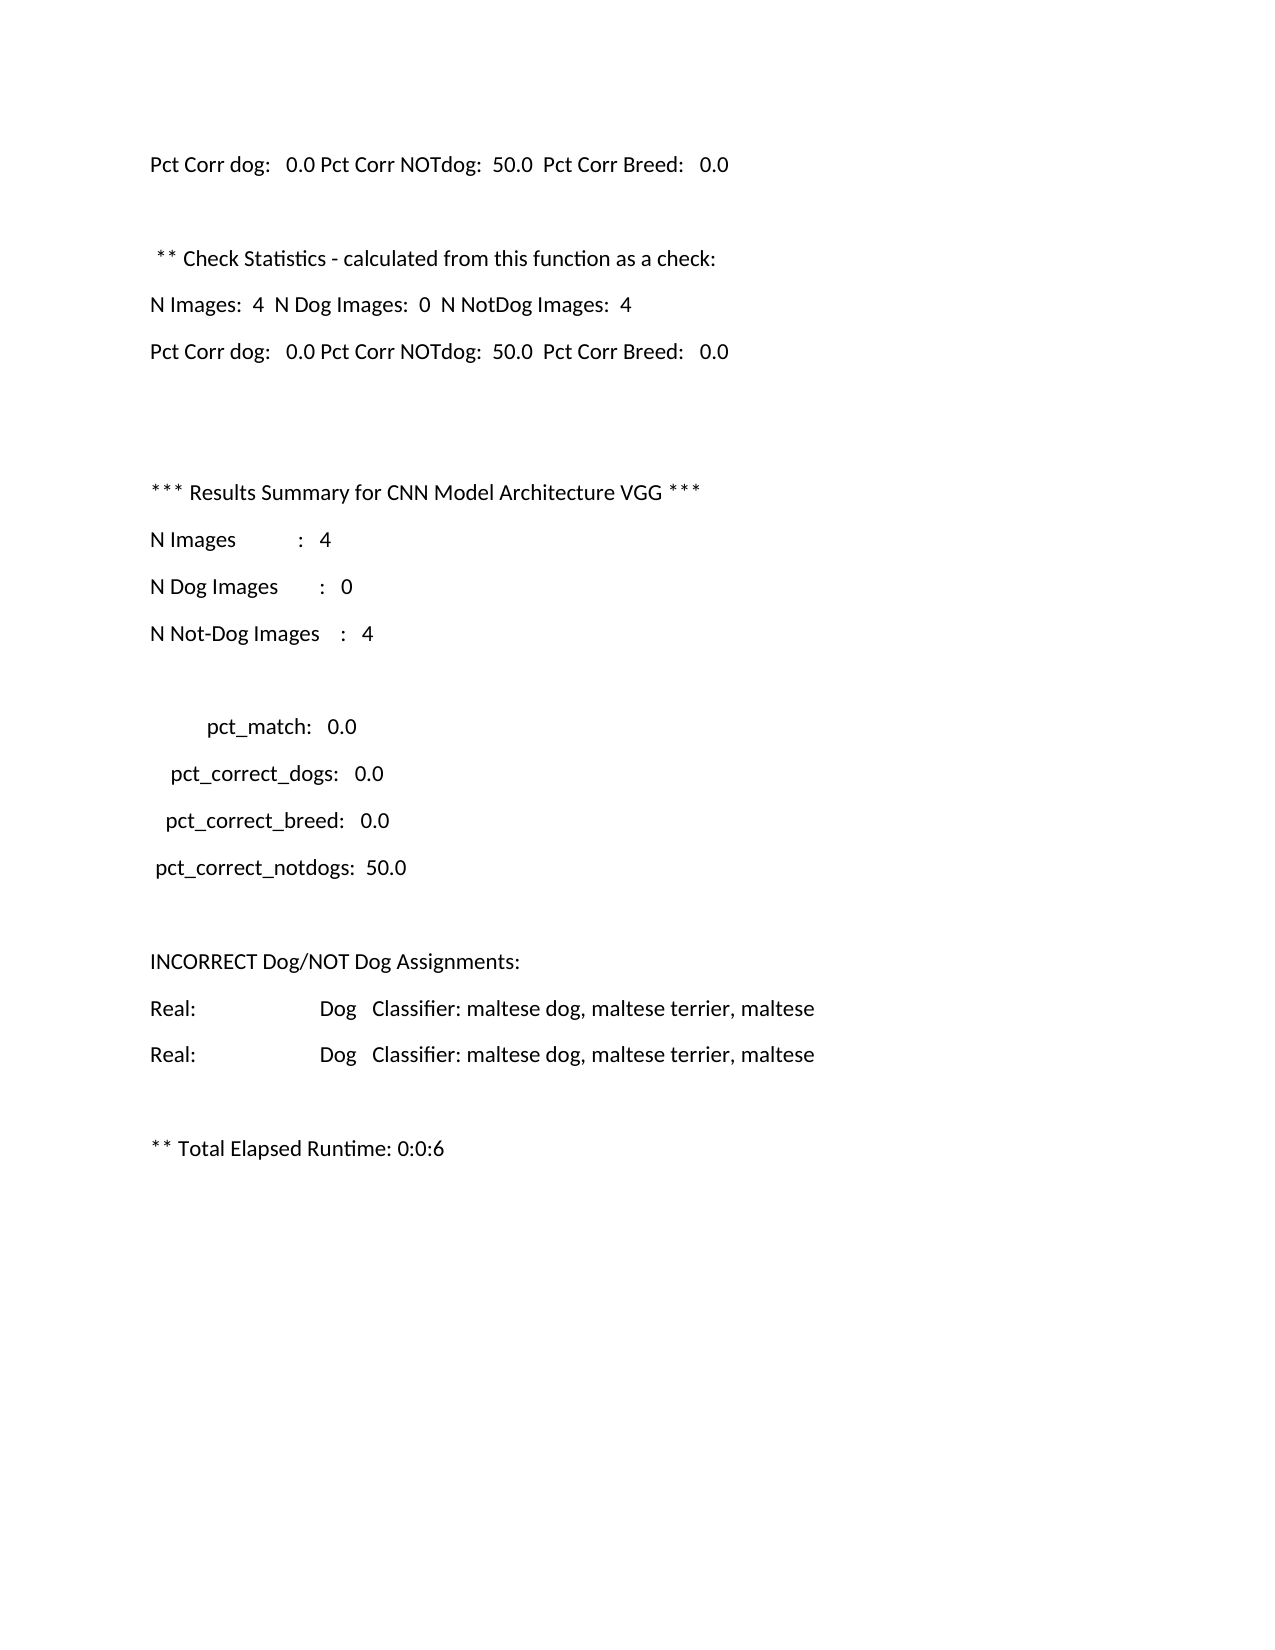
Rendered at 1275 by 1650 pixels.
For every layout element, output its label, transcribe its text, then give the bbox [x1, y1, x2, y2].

text ** Check Statistics - calculated from this function as a check: [150, 244, 1125, 272]
text pct_correct_dogs: 0.0 [150, 759, 1125, 787]
text INCORRECT Dog/NOT Dog Assignments: [150, 947, 1125, 975]
text Pct Corr dog: 0.0 Pct Corr NOTdog: 50.0 Pct Corr Breed: 0.0 [150, 150, 1125, 178]
text N Not-Dog Images : 4 [150, 619, 1125, 647]
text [150, 291, 1125, 319]
text pct_correct_notdogs: 50.0 [150, 853, 1125, 881]
text pct_correct_breed: 0.0 [150, 806, 1125, 834]
text ** Total Elapsed Runtime: 0:0:6 [150, 1134, 1125, 1162]
text pct_match: 0.0 [150, 712, 1125, 741]
text *** Results Summary for CNN Model Architecture VGG *** [150, 478, 1125, 506]
text Real: Dog Classifier: maltese dog, maltese terrier, maltese [150, 994, 1125, 1022]
text N Dog Images : 0 [150, 572, 1125, 600]
text Real: Dog Classifier: maltese dog, maltese terrier, maltese [150, 1041, 1125, 1069]
text N Images : 4 [150, 525, 1125, 553]
text Pct Corr dog: 0.0 Pct Corr NOTdog: 50.0 Pct Corr Breed: 0.0 [150, 337, 1125, 366]
